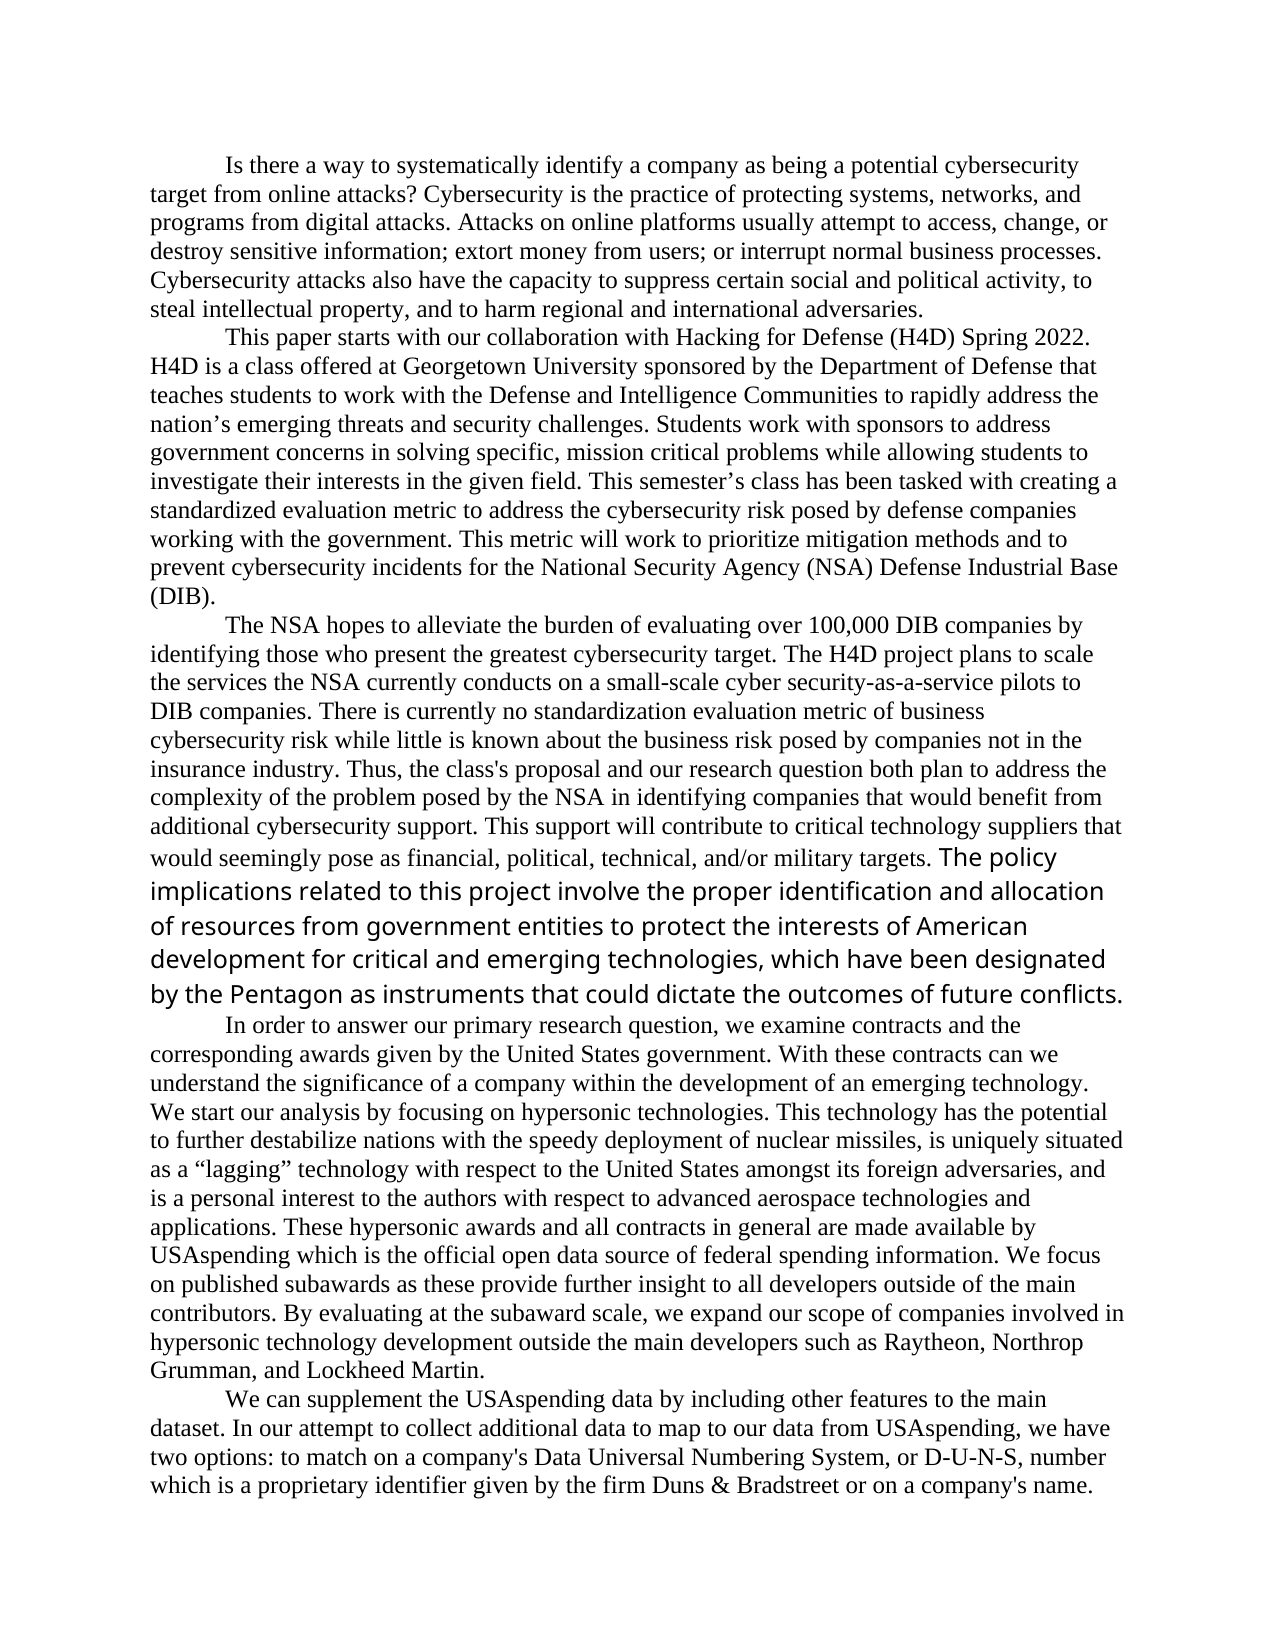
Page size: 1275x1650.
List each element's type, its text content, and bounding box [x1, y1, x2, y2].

text In order to answer our primary research question, we examine contracts and the corresponding awards given by the United States government. With these contracts can we understand the significance of a company within the development of an emerging technology. We start our analysis by focusing on hypersonic technologies. This technology has the potential to further destabilize nations with the speedy deployment of nuclear missiles, is uniquely situated as a “lagging” technology with respect to the United States amongst its foreign adversaries, and is a personal interest to the authors with respect to advanced aerospace technologies and applications. These hypersonic awards and all contracts in general are made available by USAspending which is the official open data source of federal spending information. We focus on published subawards as these provide further insight to all developers outside of the main contributors. By evaluating at the subaward scale, we expand our scope of companies involved in hypersonic technology development outside the main developers such as Raytheon, Northrop Grumman, and Lockheed Martin. [150, 1010, 1125, 1384]
text Is there a way to systematically identify a company as being a potential cybersecurity target from online attacks? Cybersecurity is the practice of protecting systems, networks, and programs from digital attacks. Attacks on online platforms usually attempt to access, change, or destroy sensitive information; extort money from users; or interrupt normal business processes. Cybersecurity attacks also have the capacity to suppress certain social and political activity, to steal intellectual property, and to harm regional and international adversaries. [150, 150, 1125, 322]
text The NSA hopes to alleviate the burden of evaluating over 100,000 DIB companies by identifying those who present the greatest cybersecurity target. The H4D project plans to scale the services the NSA currently conducts on a small-scale cyber security-as-a-service pilots to DIB companies. There is currently no standardization evaluation metric of business cybersecurity risk while little is known about the business risk posed by companies not in the insurance industry. Thus, the class's proposal and our research question both plan to address the complexity of the problem posed by the NSA in identifying companies that would benefit from additional cybersecurity support. This support will contribute to critical technology suppliers that would seemingly pose as financial, political, technical, and/or military targets. The policy implications related to this project involve the proper identification and allocation of resources from government entities to protect the interests of American development for critical and emerging technologies, which have been designated by the Pentagon as instruments that could dictate the outcomes of future conflicts. [150, 610, 1125, 1010]
text This paper starts with our collaboration with Hacking for Defense (H4D) Spring 2022. H4D is a class offered at Georgetown University sponsored by the Department of Defense that teaches students to work with the Defense and Intelligence Communities to rapidly address the nation’s emerging threats and security challenges. Students work with sponsors to address government concerns in solving specific, mission critical problems while allowing students to investigate their interests in the given field. This semester’s class has been tasked with creating a standardized evaluation metric to address the cybersecurity risk posed by defense companies working with the government. This metric will work to prioritize mitigation methods and to prevent cybersecurity incidents for the National Security Agency (NSA) Defense Industrial Base (DIB). [150, 322, 1125, 610]
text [150, 1384, 1125, 1499]
